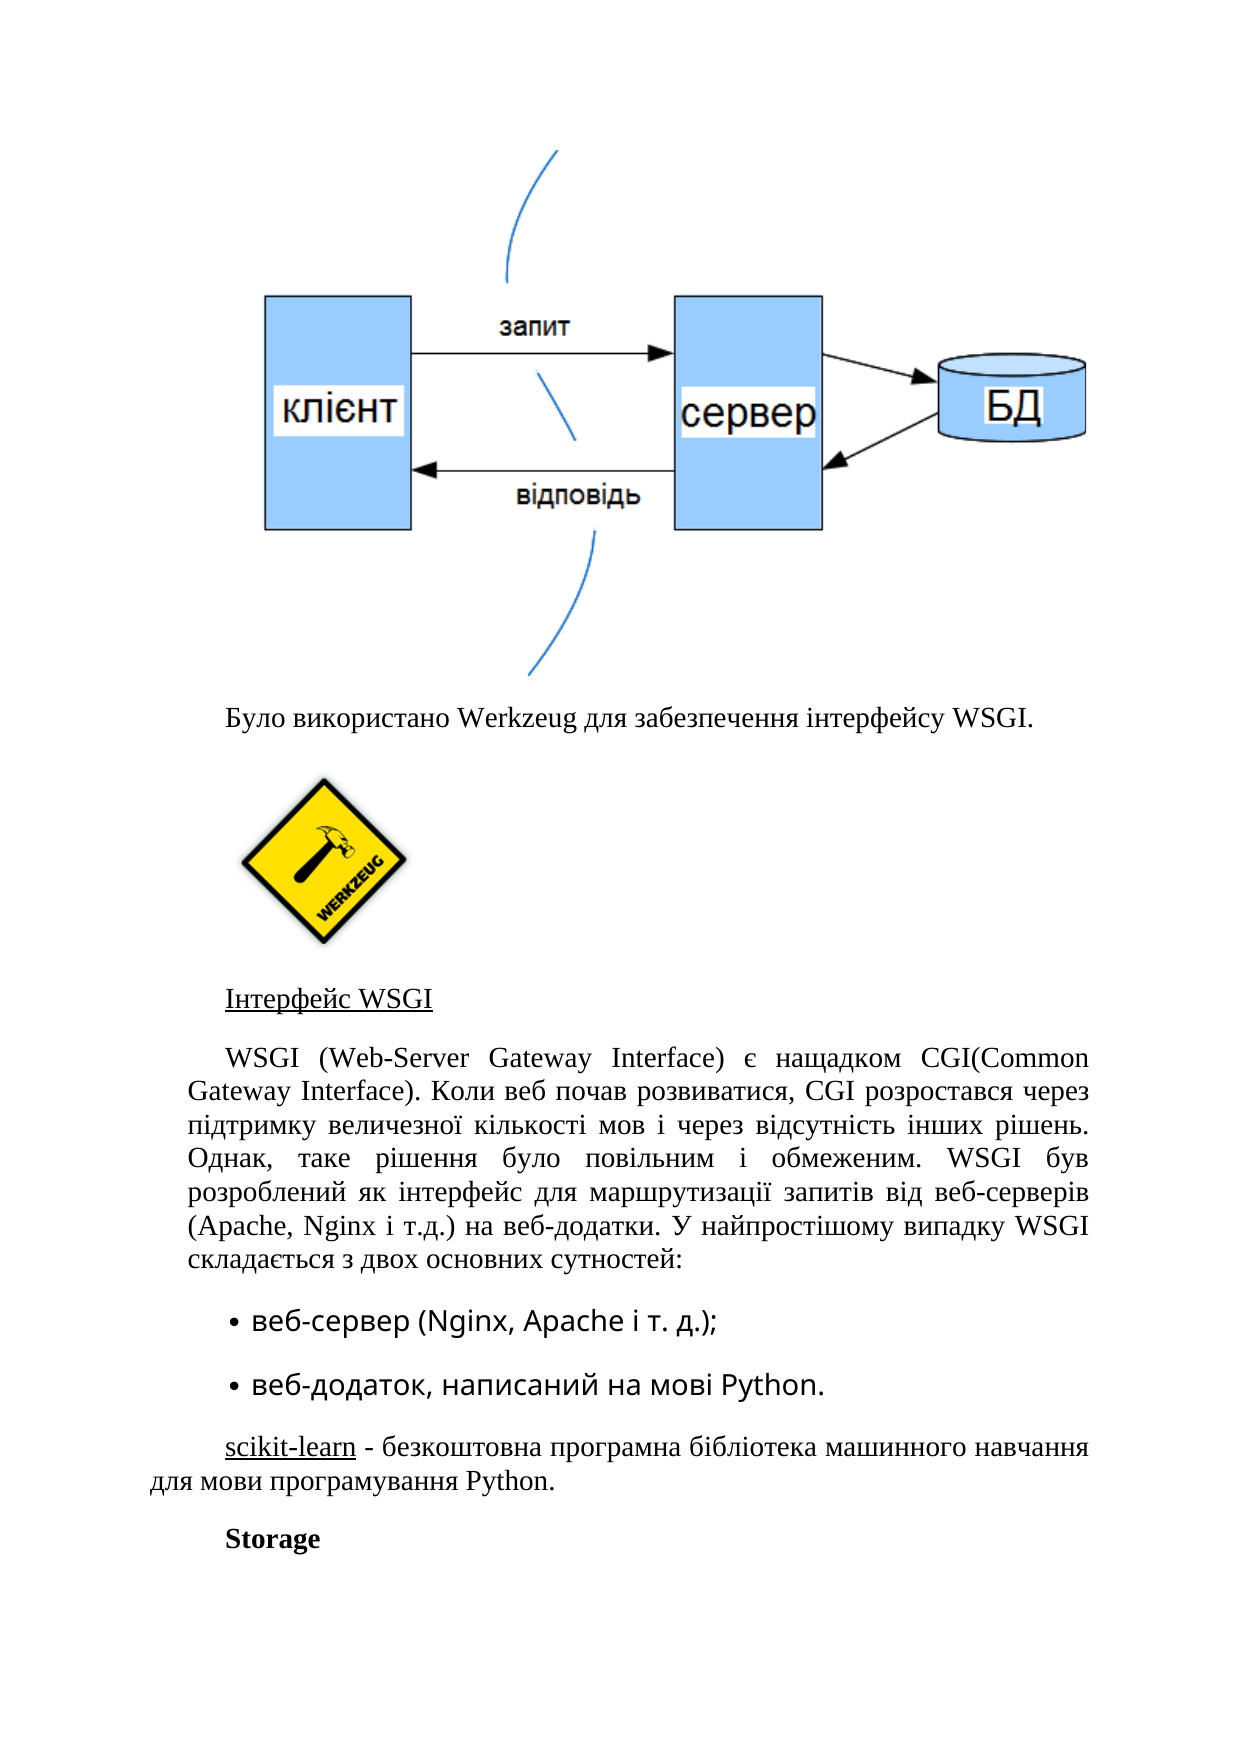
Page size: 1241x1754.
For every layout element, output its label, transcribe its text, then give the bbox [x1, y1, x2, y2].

text Інтерфейс WSGI [225, 981, 1090, 1015]
text ∙ веб-сервер (Nginx, Apache і т. д.); [150, 1300, 1090, 1339]
text scikit-learn - безкоштовна програмна бібліотека машинного навчання для мови програмування Python. [150, 1429, 1090, 1496]
text Було використано Werkzeug для забезпечення інтерфейсу WSGI. [150, 700, 1090, 734]
picture [229, 150, 1087, 676]
text Storage [150, 1521, 1090, 1555]
text WSGI (Web-Server Gateway Interface) є нащадком CGI(Common Gateway Interface). Коли веб почав розвиватися, CGI розростався через підтримку величезної кількості мов і через відсутність інших рішень. Однак, таке рішення було повільним і обмеженим. WSGI був розроблений як інтерфейс для маршрутизації запитів від веб-серверів (Apache, Nginx і т.д.) на веб-додатки. У найпростішому випадку WSGI складається з двох основних сутностей: [187, 1040, 1090, 1275]
picture [225, 758, 423, 957]
text ∙ веб-додаток, написаний на мові Python. [150, 1364, 1090, 1404]
